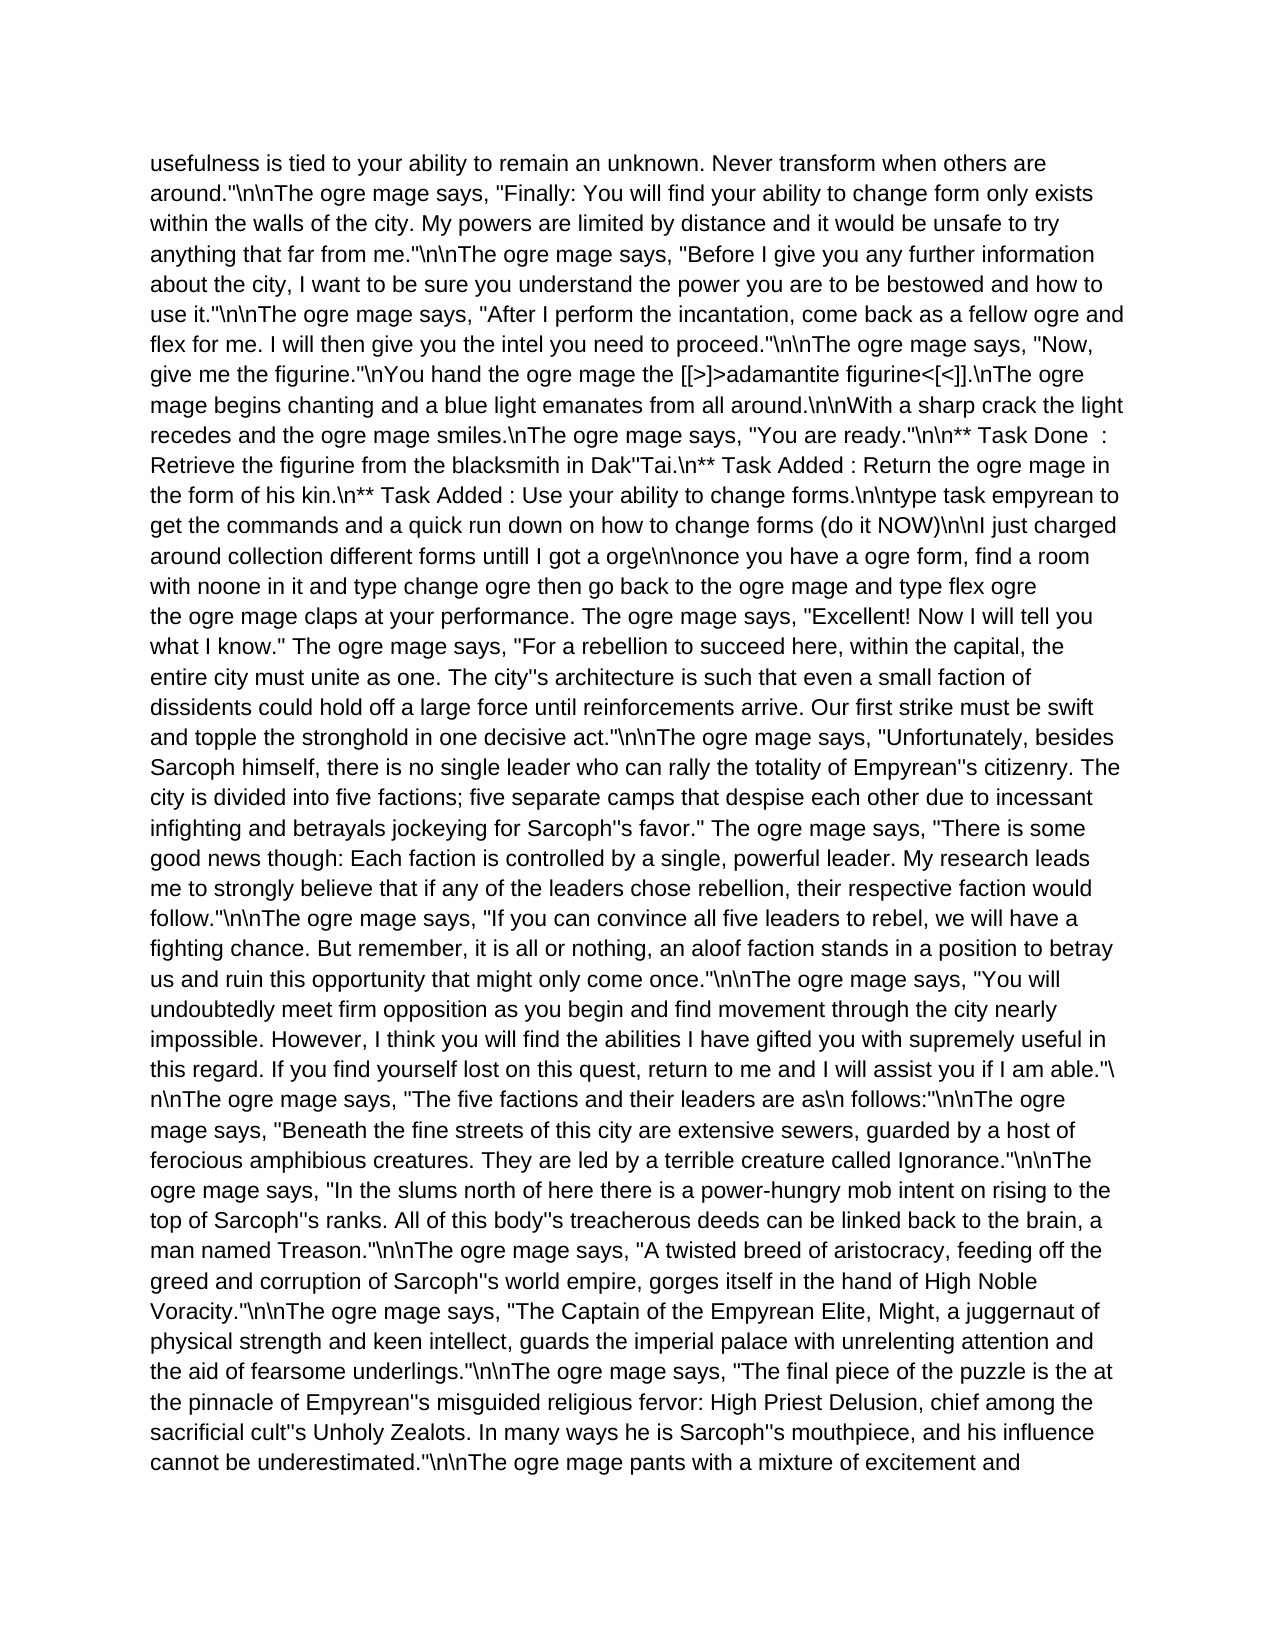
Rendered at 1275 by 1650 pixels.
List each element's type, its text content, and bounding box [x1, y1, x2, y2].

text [150, 150, 1125, 599]
